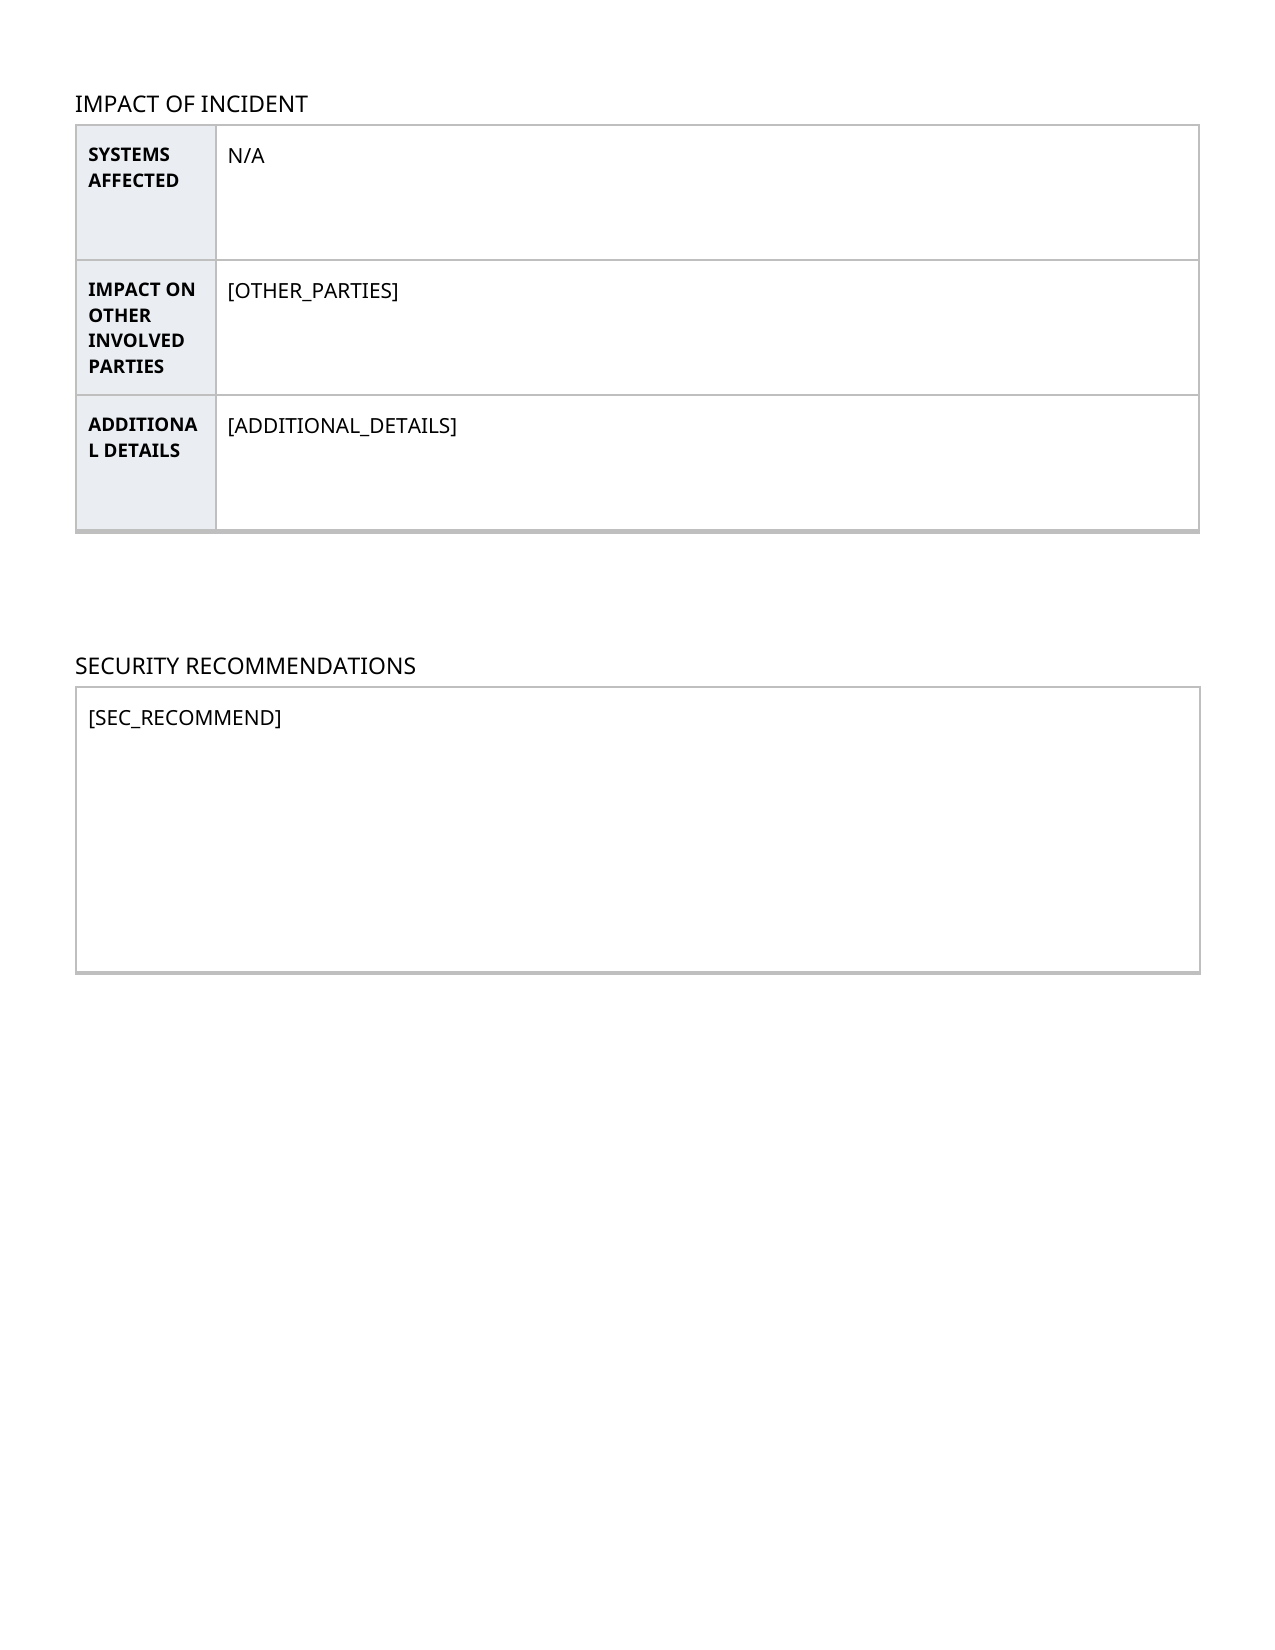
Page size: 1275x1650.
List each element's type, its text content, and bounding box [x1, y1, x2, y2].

table_header [SEC_RECOMMEND] [77, 688, 1199, 971]
table_cell ADDITIONAL DETAILS [77, 396, 215, 529]
table_header SYSTEMS AFFECTED [77, 126, 215, 259]
table_cell [OTHER_PARTIES] [217, 261, 1198, 394]
table_header N/A [217, 126, 1198, 259]
text SECURITY RECOMMENDATIONS [75, 650, 1200, 681]
table_cell [ADDITIONAL_DETAILS] [217, 396, 1198, 529]
table_cell IMPACT ON OTHER INVOLVED PARTIES [77, 261, 215, 394]
text IMPACT OF INCIDENT [75, 88, 1200, 120]
